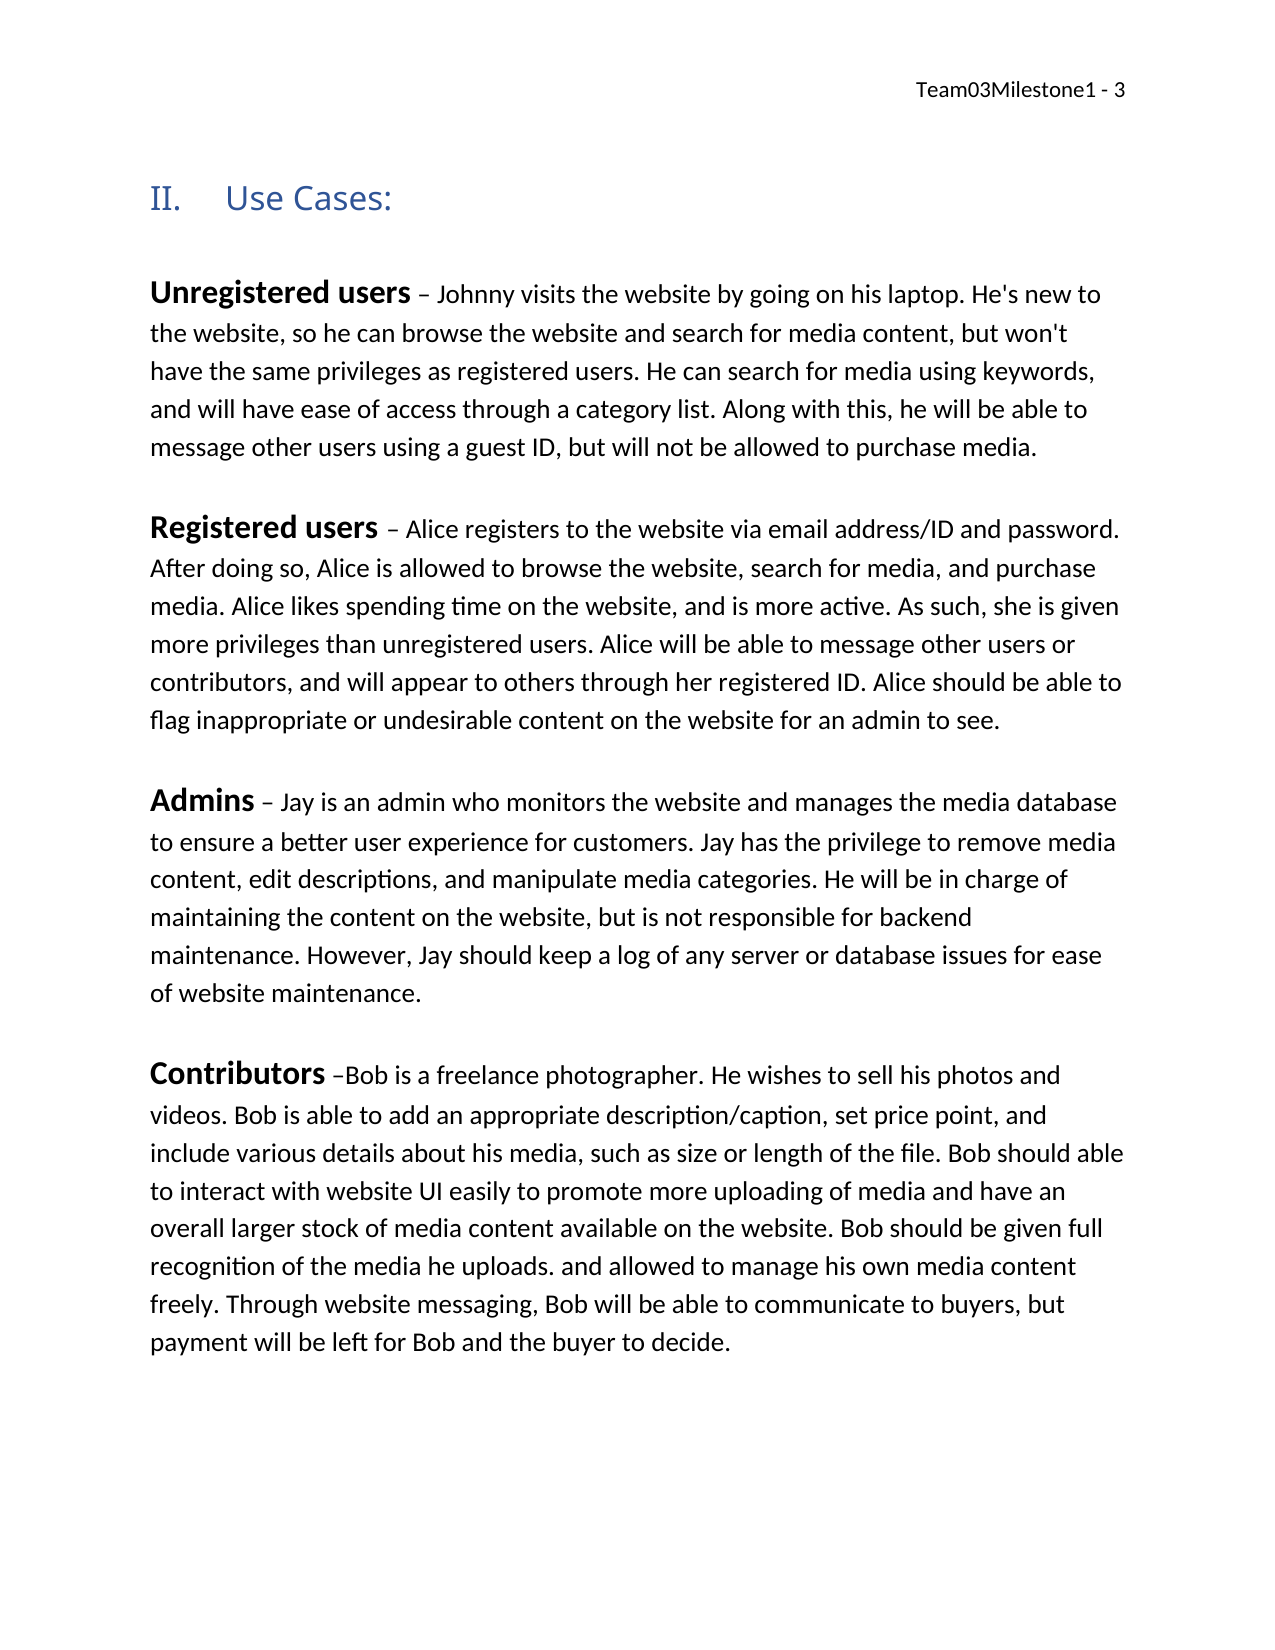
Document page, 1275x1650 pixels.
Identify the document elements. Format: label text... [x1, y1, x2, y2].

text Contributors –Bob is a freelance photographer. He wishes to sell his photos and videos. Bob is able to add an appropriate description/caption, set price point, and include various details about his media, such as size or length of the file. Bob should able to interact with website UI easily to promote more uploading of media and have an overall larger stock of media content available on the website. Bob should be given full recognition of the media he uploads. and allowed to manage his own media content freely. Through website messaging, Bob will be able to communicate to buyers, but payment will be left for Bob and the buyer to decide. [150, 1052, 1125, 1358]
text Unregistered users – Johnny visits the website by going on his laptop. He's new to the website, so he can browse the website and search for media content, but won't have the same privileges as registered users. He can search for media using keywords, and will have ease of access through a category list. Along with this, he will be able to message other users using a guest ID, but will not be allowed to purchase media. [150, 271, 1125, 463]
text Registered users – Alice registers to the website via email address/ID and password. After doing so, Alice is allowed to browse the website, search for media, and purchase media. Alice likes spending time on the website, and is more active. As such, she is given more privileges than unregistered users. Alice will be able to message other users or contributors, and will appear to others through her registered ID. Alice should be able to flag inappropriate or undesirable content on the website for an admin to see. [150, 506, 1125, 736]
subtitle Use Cases: [150, 175, 1125, 220]
text Admins – Jay is an admin who monitors the website and manages the media database to ensure a better user experience for customers. Jay has the privilege to remove media content, edit descriptions, and manipulate media categories. He will be in charge of maintaining the content on the website, but is not responsible for backend maintenance. However, Jay should keep a log of any server or database issues for ease of website maintenance. [150, 779, 1125, 1009]
